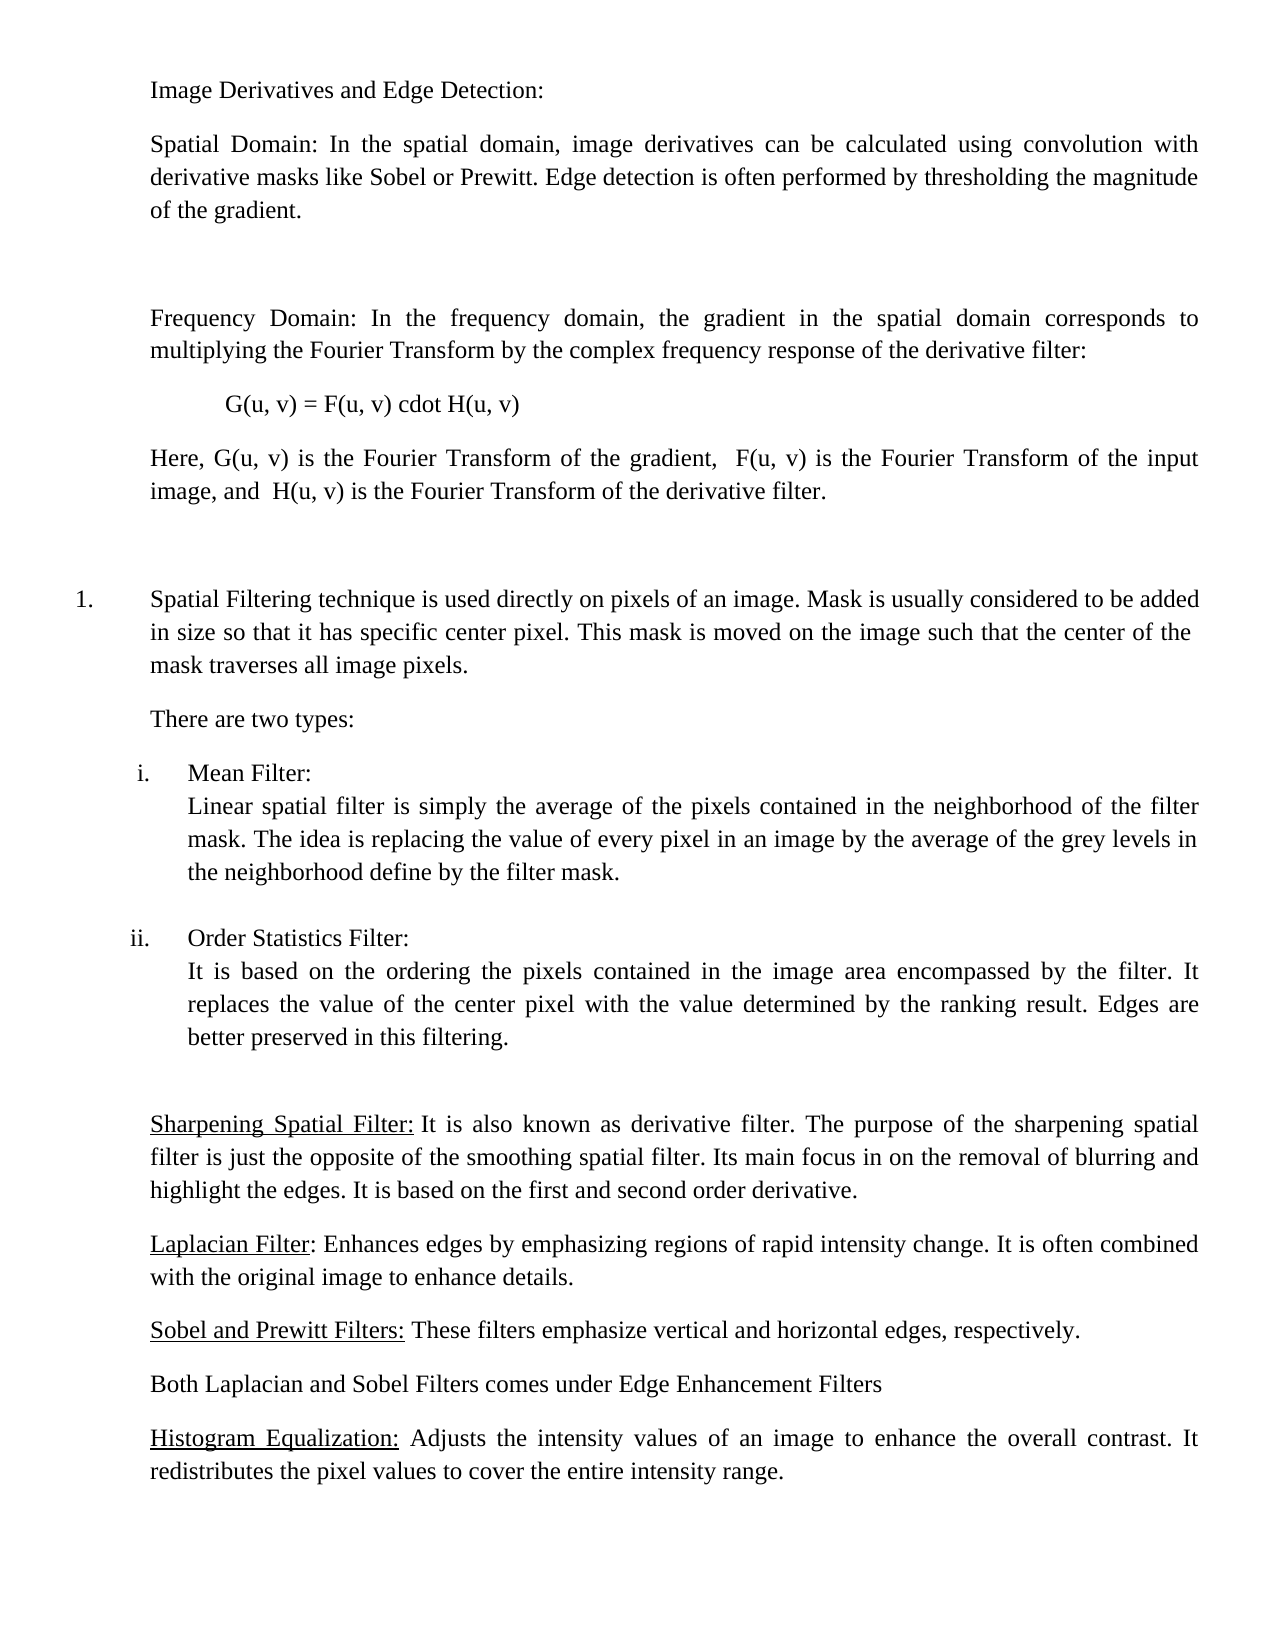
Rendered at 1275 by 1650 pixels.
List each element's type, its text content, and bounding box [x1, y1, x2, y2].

text Both Laplacian and Sobel Filters comes under Edge Enhancement Filters [150, 1369, 1200, 1398]
text Here, G(u, v) is the Fourier Transform of the gradient, F(u, v) is the Fourier Transform of the input image, and H(u, v) is the Fourier Transform of the derivative filter. [150, 443, 1200, 505]
text Frequency Domain: In the frequency domain, the gradient in the spatial domain corresponds to multiplying the Fourier Transform by the complex frequency response of the derivative filter: [150, 303, 1200, 364]
text Spatial Domain: In the spatial domain, image derivatives can be calculated using convolution with derivative masks like Sobel or Prewitt. Edge detection is often performed by thresholding the magnitude of the gradient. [150, 129, 1200, 224]
list Spatial Filtering technique is used directly on pixels of an image. Mask is usually considered to be added in size so that it has specific center pixel. This mask is moved on the image such that the center of the mask traverses all image pixels. [75, 584, 1200, 679]
text Laplacian Filter: Enhances edges by emphasizing regions of rapid intensity change. It is often combined with the original image to enhance details. [150, 1229, 1200, 1291]
list Order Statistics Filter: It is based on the ordering the pixels contained in the image area encompassed by the filter. It replaces the value of the center pixel with the value determined by the ranking result. Edges are better preserved in this filtering. [150, 923, 1200, 1051]
text There are two types: [150, 704, 1200, 733]
text Image Derivatives and Edge Detection: [150, 75, 1200, 104]
list Mean Filter: Linear spatial filter is simply the average of the pixels contained in the neighborhood of the filter mask. The idea is replacing the value of every pixel in an image by the average of the grey levels in the neighborhood define by the filter mask. [150, 758, 1200, 886]
text G(u, v) = F(u, v) cdot H(u, v) [150, 389, 1200, 418]
text Sharpening Spatial Filter: It is also known as derivative filter. The purpose of the sharpening spatial filter is just the opposite of the smoothing spatial filter. Its main focus in on the removal of blurring and highlight the edges. It is based on the first and second order derivative. [150, 1109, 1200, 1204]
text Sobel and Prewitt Filters: These filters emphasize vertical and horizontal edges, respectively. [150, 1316, 1200, 1344]
text Histogram Equalization: Adjusts the intensity values of an image to enhance the overall contrast. It redistributes the pixel values to cover the entire intensity range. [150, 1423, 1200, 1485]
